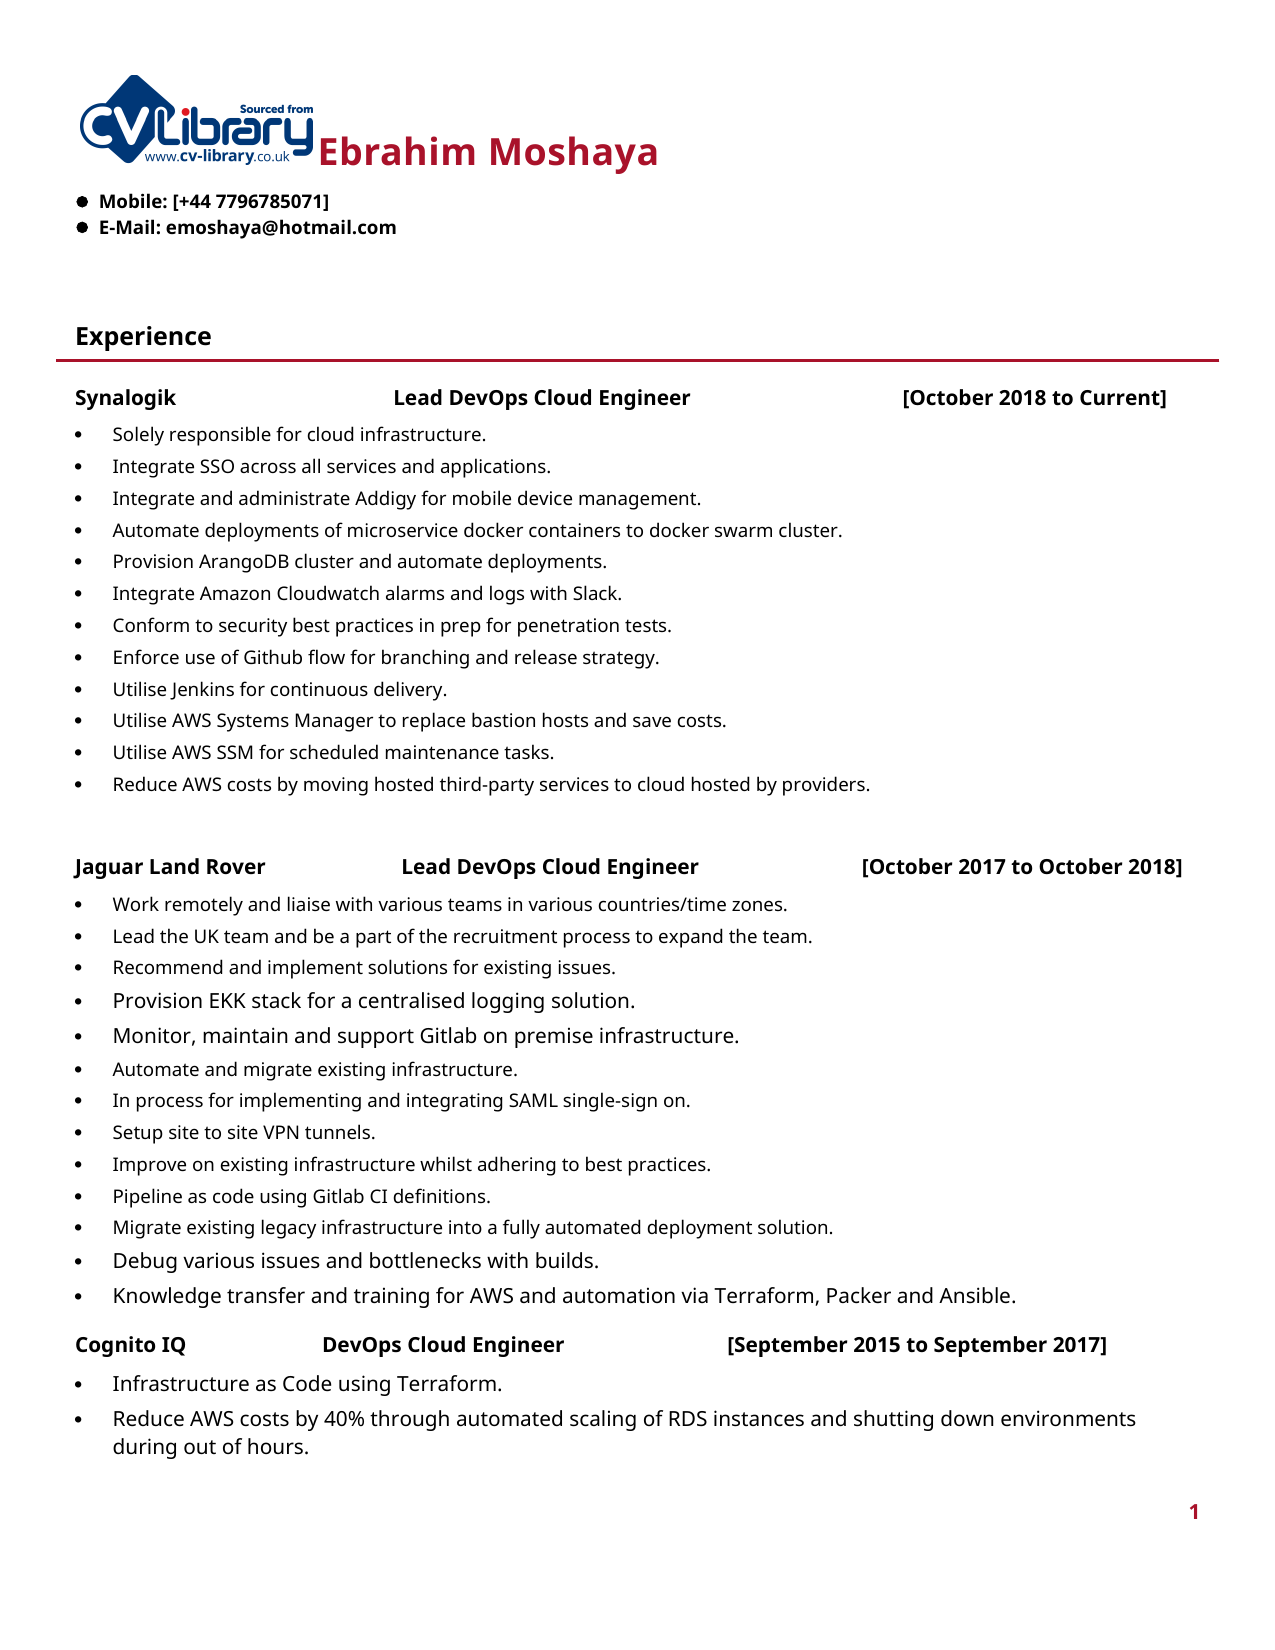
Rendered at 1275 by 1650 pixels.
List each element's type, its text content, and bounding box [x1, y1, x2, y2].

list Improve on existing infrastructure whilst adhering to best practices. [75, 1151, 1200, 1177]
list In process for implementing and integrating SAML single-sign on. [75, 1088, 1200, 1113]
list Utilise AWS SSM for scheduled maintenance tasks. [75, 739, 1200, 765]
list Lead the UK team and be a part of the recruitment process to expand the team. [75, 923, 1200, 948]
list Utilise AWS Systems Manager to replace bastion hosts and save costs. [75, 708, 1200, 733]
subtitle Lead DevOps Cloud Engineer [75, 383, 1200, 411]
list Utilise Jenkins for continuous delivery. [75, 676, 1200, 701]
list Migrate existing legacy infrastructure into a fully automated deployment solution. [75, 1215, 1200, 1240]
list Work remotely and liaise with various teams in various countries/time zones. [75, 891, 1200, 917]
list Conform to security best practices in prep for penetration tests. [75, 612, 1200, 638]
list Integrate SSO across all services and applications. [75, 453, 1200, 479]
picture [75, 75, 318, 165]
subtitle DevOps Cloud Engineer [75, 1330, 1200, 1359]
list Recommend and implement solutions for existing issues. [75, 955, 1200, 980]
list Monitor, maintain and support Gitlab on premise infrastructure. [75, 1021, 1200, 1049]
list Automate and migrate existing infrastructure. [75, 1056, 1200, 1081]
list Debug various issues and bottlenecks with builds. [75, 1246, 1200, 1275]
list Integrate Amazon Cloudwatch alarms and logs with Slack. [75, 581, 1200, 606]
list Setup site to site VPN tunnels. [75, 1119, 1200, 1145]
list Knowledge transfer and training for AWS and automation via Terraform, Packer and Ansible. [75, 1281, 1200, 1309]
list Automate deployments of microservice docker containers to docker swarm cluster. [75, 517, 1200, 543]
list Pipeline as code using Gitlab CI definitions. [75, 1183, 1200, 1208]
subtitle Lead DevOps Cloud Engineer [75, 852, 1200, 881]
list Integrate and administrate Addigy for mobile device management. [75, 485, 1200, 511]
list Provision EKK stack for a centralised logging solution. [75, 986, 1200, 1015]
list Reduce AWS costs by moving hosted third-party services to cloud hosted by providers. [75, 771, 1200, 797]
list Enforce use of Github flow for branching and release strategy. [75, 644, 1200, 670]
subtitle Experience [56, 319, 1219, 359]
list Provision ArangoDB cluster and automate deployments. [75, 549, 1200, 574]
list Solely responsible for cloud infrastructure. [75, 422, 1200, 447]
